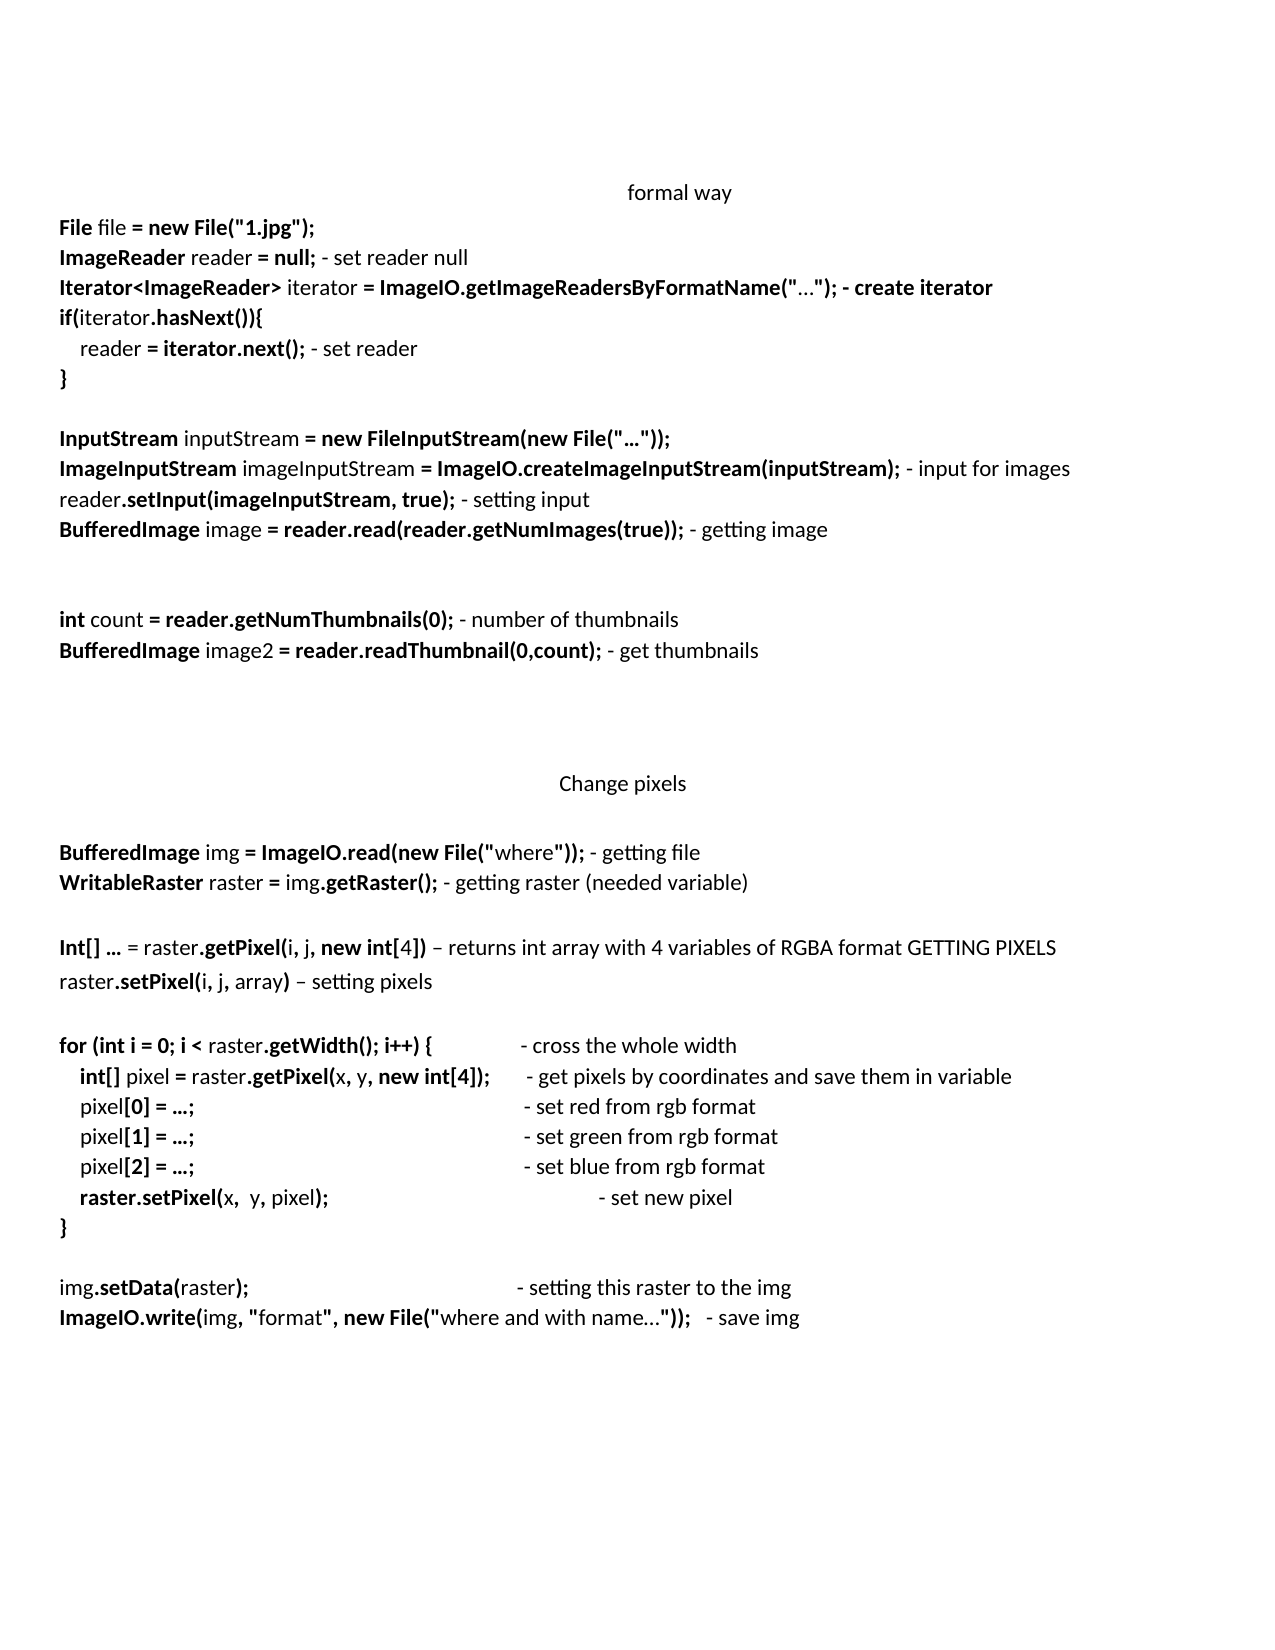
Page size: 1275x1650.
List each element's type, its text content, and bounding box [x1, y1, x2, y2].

text raster.setPixel(i, j, array) – setting pixels [59, 967, 1186, 995]
text BufferedImage img = ImageIO.read(new File("where")); - getting file WritableRaster raster = img.getRaster(); - getting raster (needed variable) [59, 838, 1186, 926]
text formal way [59, 118, 1186, 207]
text Int[] … = raster.getPixel(i, j, new int[4]) – returns int array with 4 variables of RGBA format GETTING PIXELS [59, 933, 1186, 961]
text File file = new File("1.jpg"); ImageReader reader = null; - set reader null Iterator<ImageReader> iterator = ImageIO.getImageReadersByFormatName("…"); - create iterator if(iterator.hasNext()){ reader = iterator.next(); - set reader } InputStream inputStream = new FileInputStream(new File("…")); ImageInputStream imageInputStream = ImageIO.createImageInputStream(inputStream); - input for images reader.setInput(imageInputStream, true); - setting input BufferedImage image = reader.read(reader.getNumImages(true)); - getting image int count = reader.getNumThumbnails(0); - number of thumbnails BufferedImage image2 = reader.readThumbnail(0,count); - get thumbnails [59, 213, 1186, 694]
text for (int i = 0; i < raster.getWidth(); i++) { - cross the whole width int[] pixel = raster.getPixel(x, y, new int[4]); - get pixels by coordinates and save them in variable pixel[0] = …; - set red from rgb format pixel[1] = …; - set green from rgb format pixel[2] = …; - set blue from rgb format raster.setPixel(x, y, pixel); - set new pixel } img.setData(raster); - setting this raster to the img ImageIO.write(img, "format", new File("where and with name…")); - save img [59, 1001, 1186, 1332]
text Change pixels [59, 769, 1186, 797]
